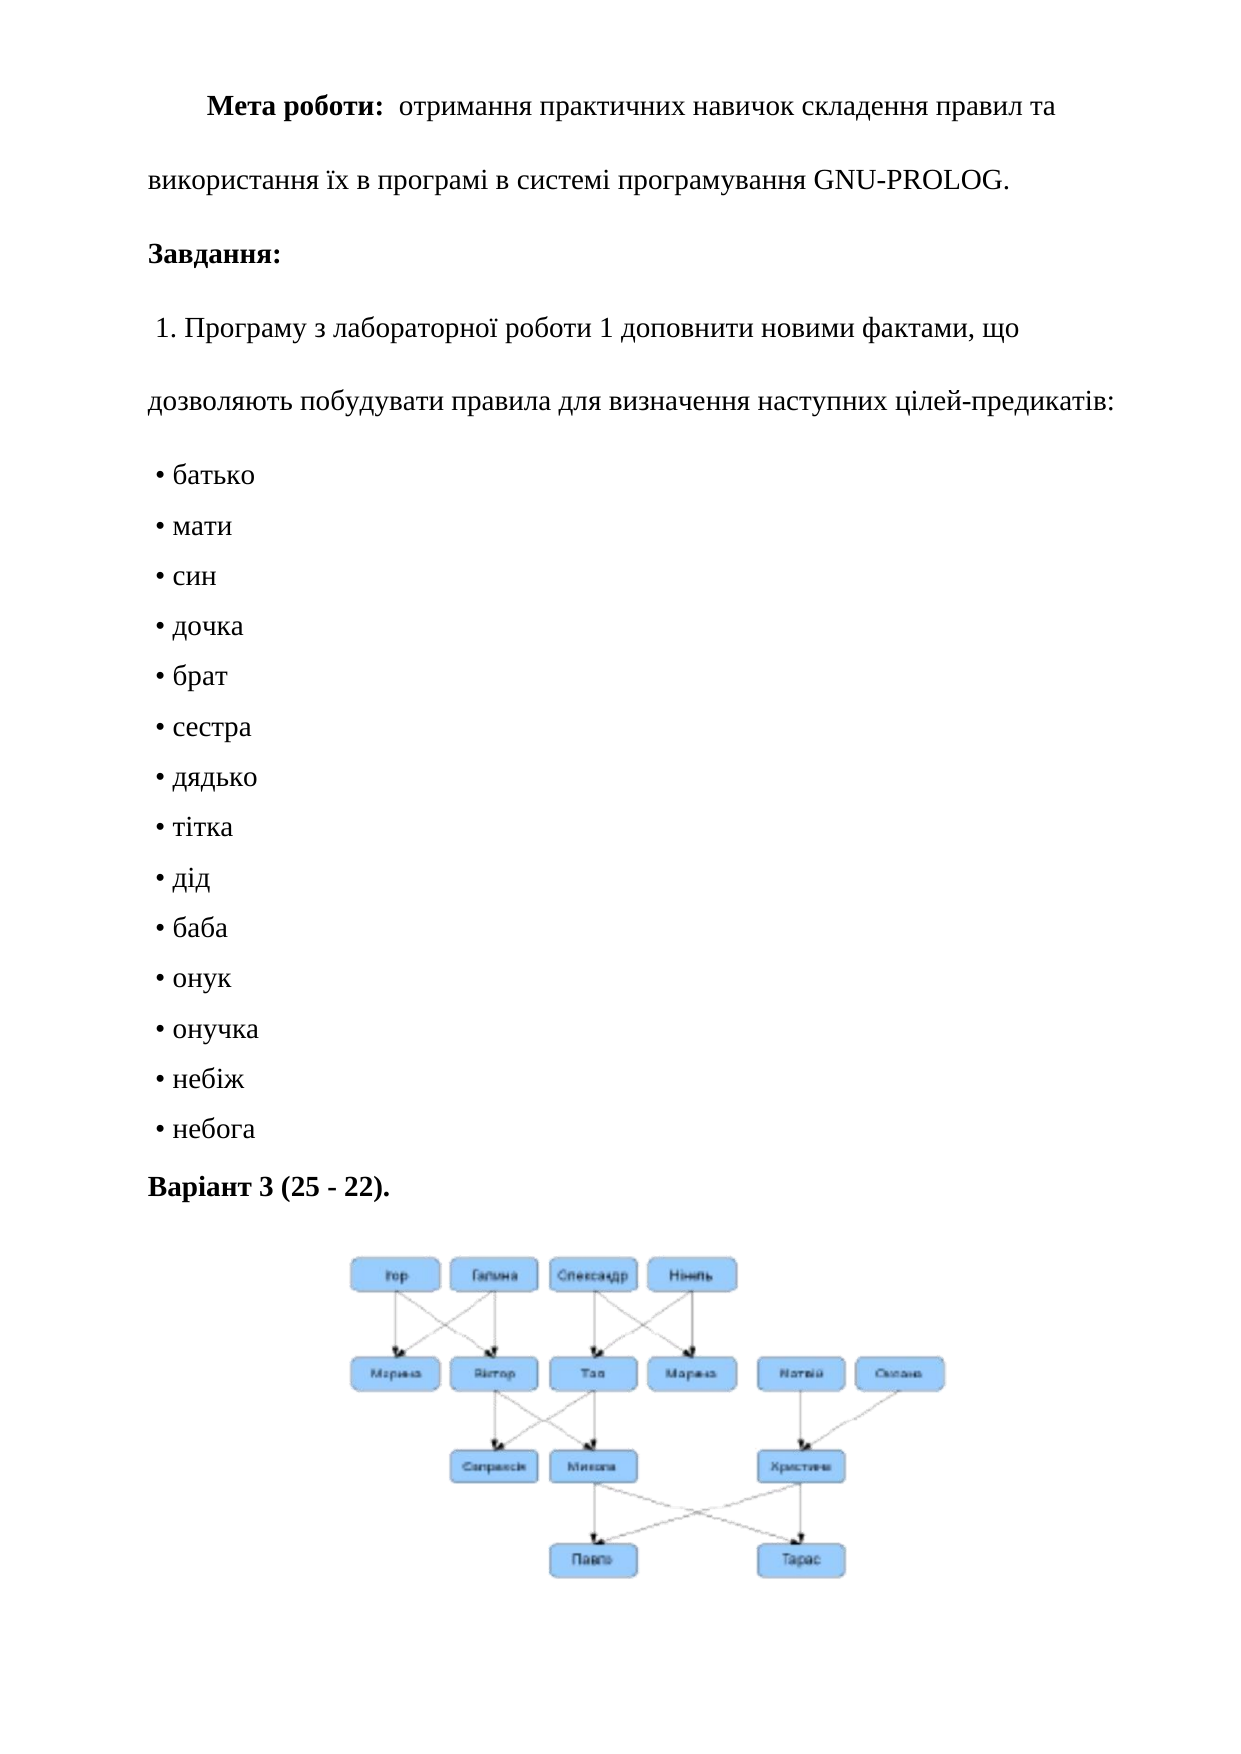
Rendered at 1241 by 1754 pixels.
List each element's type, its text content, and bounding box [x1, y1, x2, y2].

text • небога [148, 1111, 1152, 1145]
text Варіант 3 (25 - 22). [148, 1169, 1152, 1203]
text використання їх в програмі в системі програмування GNU-PROLOG. [148, 162, 1152, 196]
text • дід [148, 860, 1152, 893]
text • син [148, 558, 1152, 591]
text Мета роботи: отримання практичних навичок складення правил та [148, 88, 1152, 122]
text • небіж [148, 1061, 1152, 1094]
text • онук [148, 960, 1152, 994]
text • батько [148, 457, 1152, 491]
text • онучка [148, 1011, 1152, 1044]
text • брат [148, 658, 1152, 692]
text • баба [148, 910, 1152, 944]
picture [345, 1243, 954, 1614]
text Завдання: [148, 236, 1152, 269]
text • тітка [148, 809, 1152, 843]
text • дядько [148, 759, 1152, 793]
text • мати [148, 508, 1152, 541]
text 1. Програму з лабораторної роботи 1 доповнити новими фактами, що [148, 310, 1152, 343]
text дозволяють побудувати правила для визначення наступних цілей-предикатів: [148, 383, 1152, 417]
text • сестра [148, 709, 1152, 742]
text • дочка [148, 608, 1152, 642]
